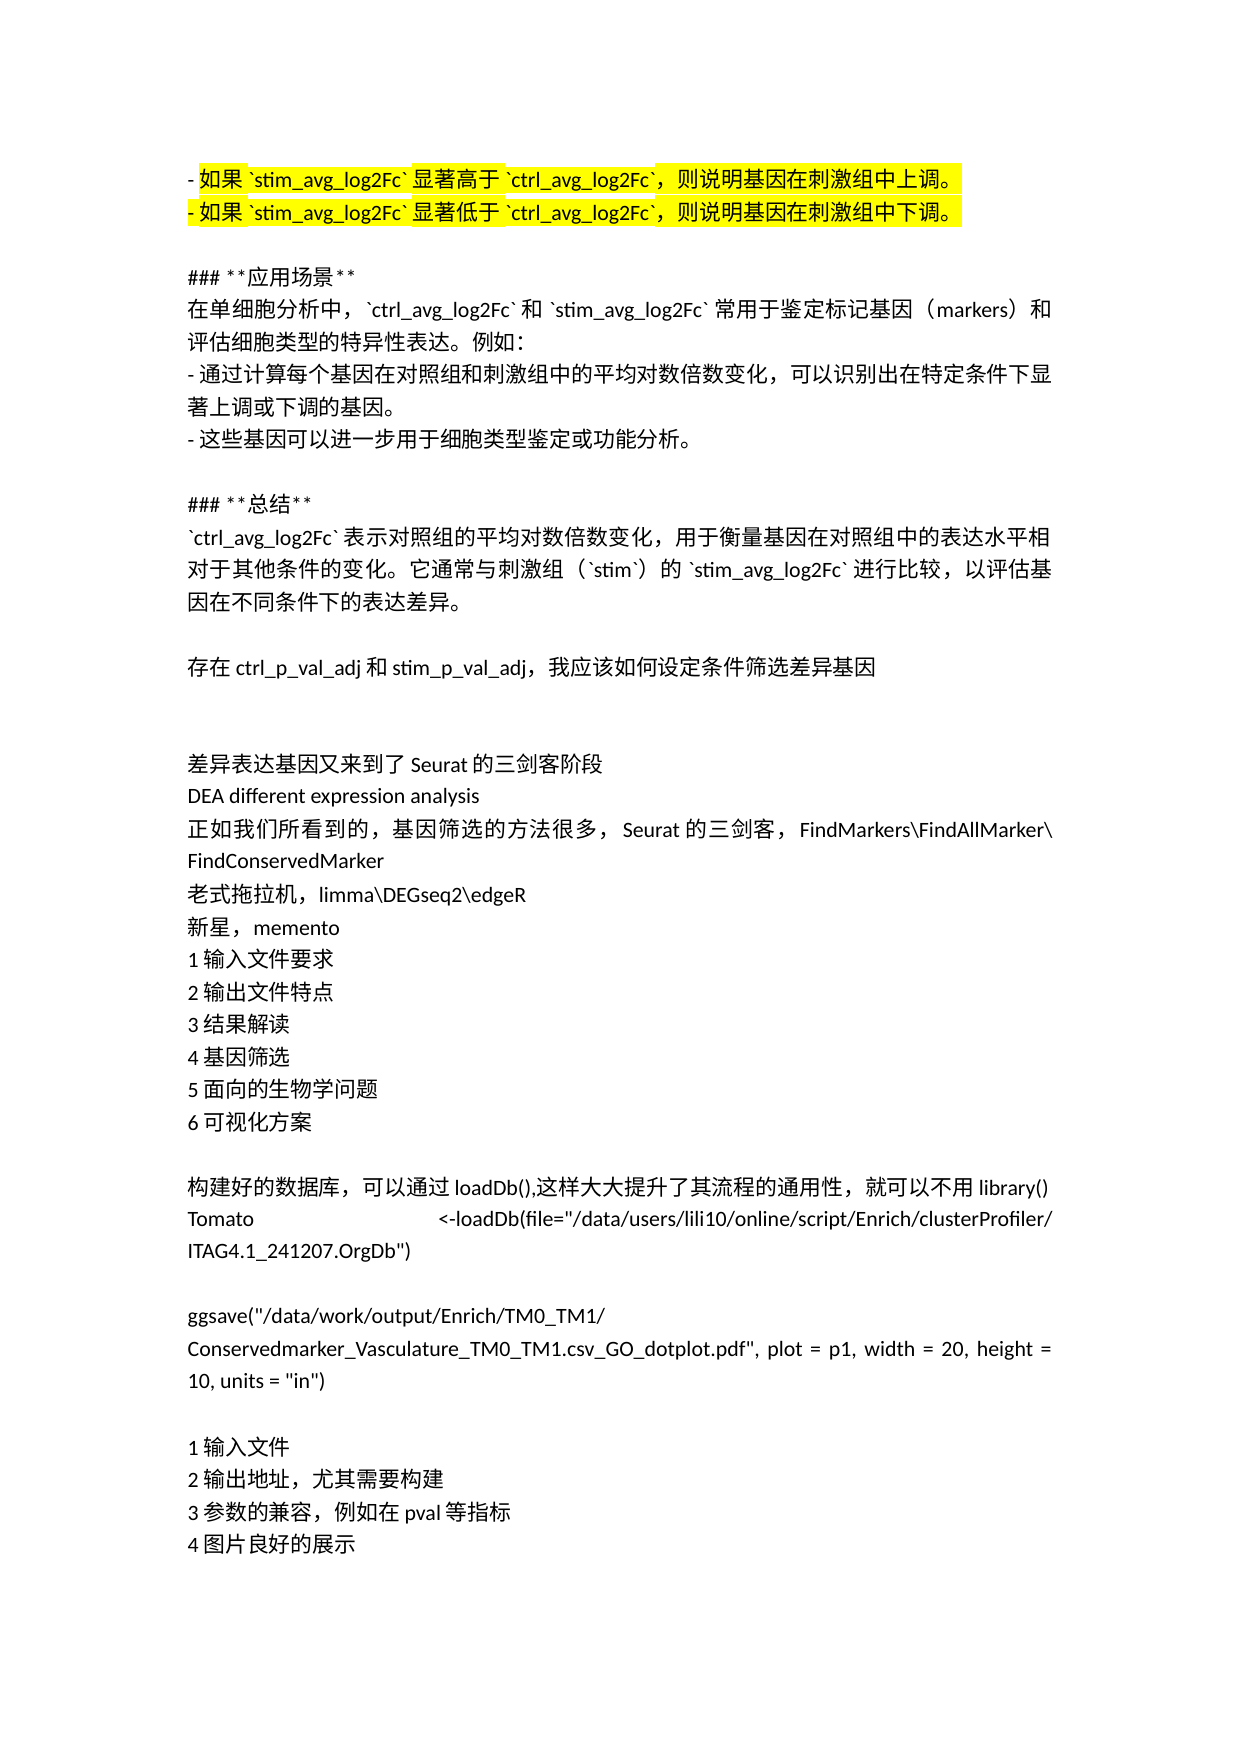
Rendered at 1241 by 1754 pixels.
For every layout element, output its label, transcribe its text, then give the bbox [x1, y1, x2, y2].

text 构建好的数据库，可以通过loadDb(),这样大大提升了其流程的通用性，就可以不用library() [187, 1169, 1053, 1202]
text 4图片良好的展示 [187, 1527, 1053, 1559]
text DEA different expression analysis [187, 779, 1053, 812]
text 3结果解读 [187, 1007, 1053, 1039]
text 1输入文件要求 [187, 942, 1053, 974]
text 2输出文件特点 [187, 974, 1053, 1007]
text 存在ctrl_p_val_adj和stim_p_val_adj，我应该如何设定条件筛选差异基因 [187, 649, 1053, 682]
text 老式拖拉机，limma\DEGseq2\edgeR [187, 877, 1053, 909]
text 2输出地址，尤其需要构建 [187, 1462, 1053, 1494]
text 正如我们所看到的，基因筛选的方法很多，Seurat的三剑客，FindMarkers\FindAllMarker\FindConservedMarker [187, 812, 1053, 877]
text Tomato <-loadDb(file="/data/users/lili10/online/script/Enrich/clusterProfiler/ITAG4.1_241207.OrgDb") [187, 1202, 1053, 1267]
text 6可视化方案 [187, 1104, 1053, 1137]
text 4基因筛选 [187, 1039, 1053, 1072]
text 在单细胞分析中，`ctrl_avg_log2Fc` 和 `stim_avg_log2Fc` 常用于鉴定标记基因（markers）和评估细胞类型的特异性表达。例如： [187, 292, 1053, 357]
text ### **总结** [187, 487, 1053, 519]
text `ctrl_avg_log2Fc` 表示对照组的平均对数倍数变化，用于衡量基因在对照组中的表达水平相对于其他条件的变化。它通常与刺激组（`stim`）的 `stim_avg_log2Fc` 进行比较，以评估基因在不同条件下的表达差异。 [187, 519, 1053, 617]
text 3参数的兼容，例如在pval等指标 [187, 1494, 1053, 1527]
text - 通过计算每个基因在对照组和刺激组中的平均对数倍数变化，可以识别出在特定条件下显著上调或下调的基因。 [187, 357, 1053, 422]
text 差异表达基因又来到了Seurat的三剑客阶段 [187, 747, 1053, 779]
text - 这些基因可以进一步用于细胞类型鉴定或功能分析。 [187, 422, 1053, 454]
text 5面向的生物学问题 [187, 1072, 1053, 1104]
text ### **应用场景** [187, 259, 1053, 292]
text 1输入文件 [187, 1429, 1053, 1462]
text - 如果 `stim_avg_log2Fc` 显著高于 `ctrl_avg_log2Fc`，则说明基因在刺激组中上调。 [187, 162, 1053, 194]
text - 如果 `stim_avg_log2Fc` 显著低于 `ctrl_avg_log2Fc`，则说明基因在刺激组中下调。 [187, 194, 1053, 227]
text ggsave("/data/work/output/Enrich/TM0_TM1/Conservedmarker_Vasculature_TM0_TM1.csv_GO_dotplot.pdf", plot = p1, width = 20, height = 10, units = "in") [187, 1299, 1053, 1397]
text 新星，memento [187, 909, 1053, 942]
